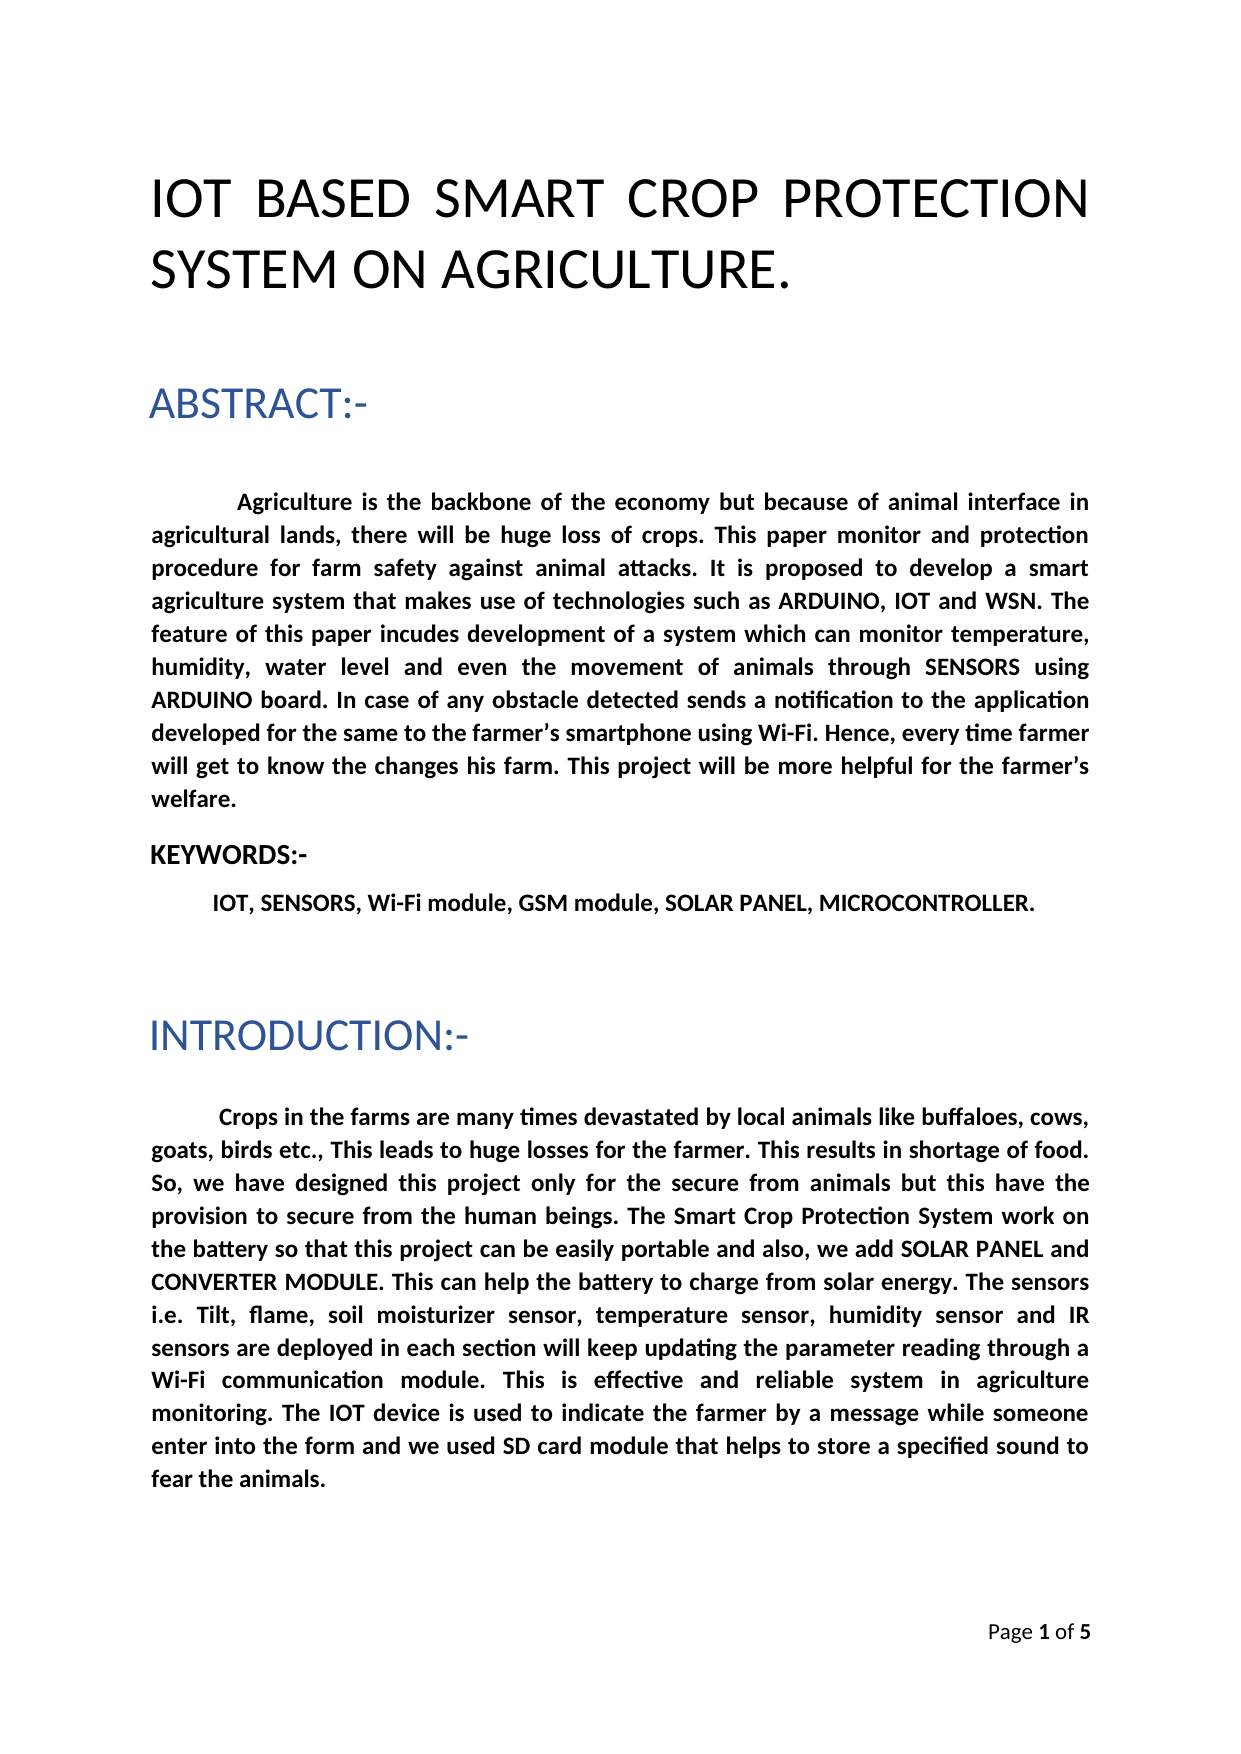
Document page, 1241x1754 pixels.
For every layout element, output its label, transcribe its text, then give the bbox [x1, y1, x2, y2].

text Crops in the farms are many times devastated by local animals like buffaloes, cows, goats, birds etc., This leads to huge losses for the farmer. This results in shortage of food. So, we have designed this project only for the secure from animals but this have the provision to secure from the human beings. The Smart Crop Protection System work on the battery so that this project can be easily portable and also, we add SOLAR PANEL and CONVERTER MODULE. This can help the battery to charge from solar energy. The sensors i.e. Tilt, flame, soil moisturizer sensor, temperature sensor, humidity sensor and IR sensors are deployed in each section will keep updating the parameter reading through a Wi-Fi communication module. This is effective and reliable system in agriculture monitoring. The IOT device is used to indicate the farmer by a message while someone enter into the form and we used SD card module that helps to store a specified sound to fear the animals. [150, 1101, 1091, 1494]
text IOT BASED SMART CROP PROTECTION SYSTEM ON AGRICULTURE. [150, 161, 1091, 303]
text IOT, SENSORS, Wi-Fi module, GSM module, SOLAR PANEL, MICROCONTROLLER. [150, 887, 1091, 918]
text ABSTRACT:- [148, 374, 1091, 430]
text INTRODUCTION:- [148, 1006, 1091, 1062]
text Agriculture is the backbone of the economy but because of animal interface in agricultural lands, there will be huge loss of crops. This paper monitor and protection procedure for farm safety against animal attacks. It is proposed to develop a smart agriculture system that makes use of technologies such as ARDUINO, IOT and WSN. The feature of this paper incudes development of a system which can monitor temperature, humidity, water level and even the movement of animals through SENSORS using ARDUINO board. In case of any obstacle detected sends a notification to the application developed for the same to the farmer’s smartphone using Wi-Fi. Hence, every time farmer will get to know the changes his farm. This project will be more helpful for the farmer’s welfare. [150, 487, 1091, 813]
subtitle KEYWORDS:- [150, 836, 1091, 872]
